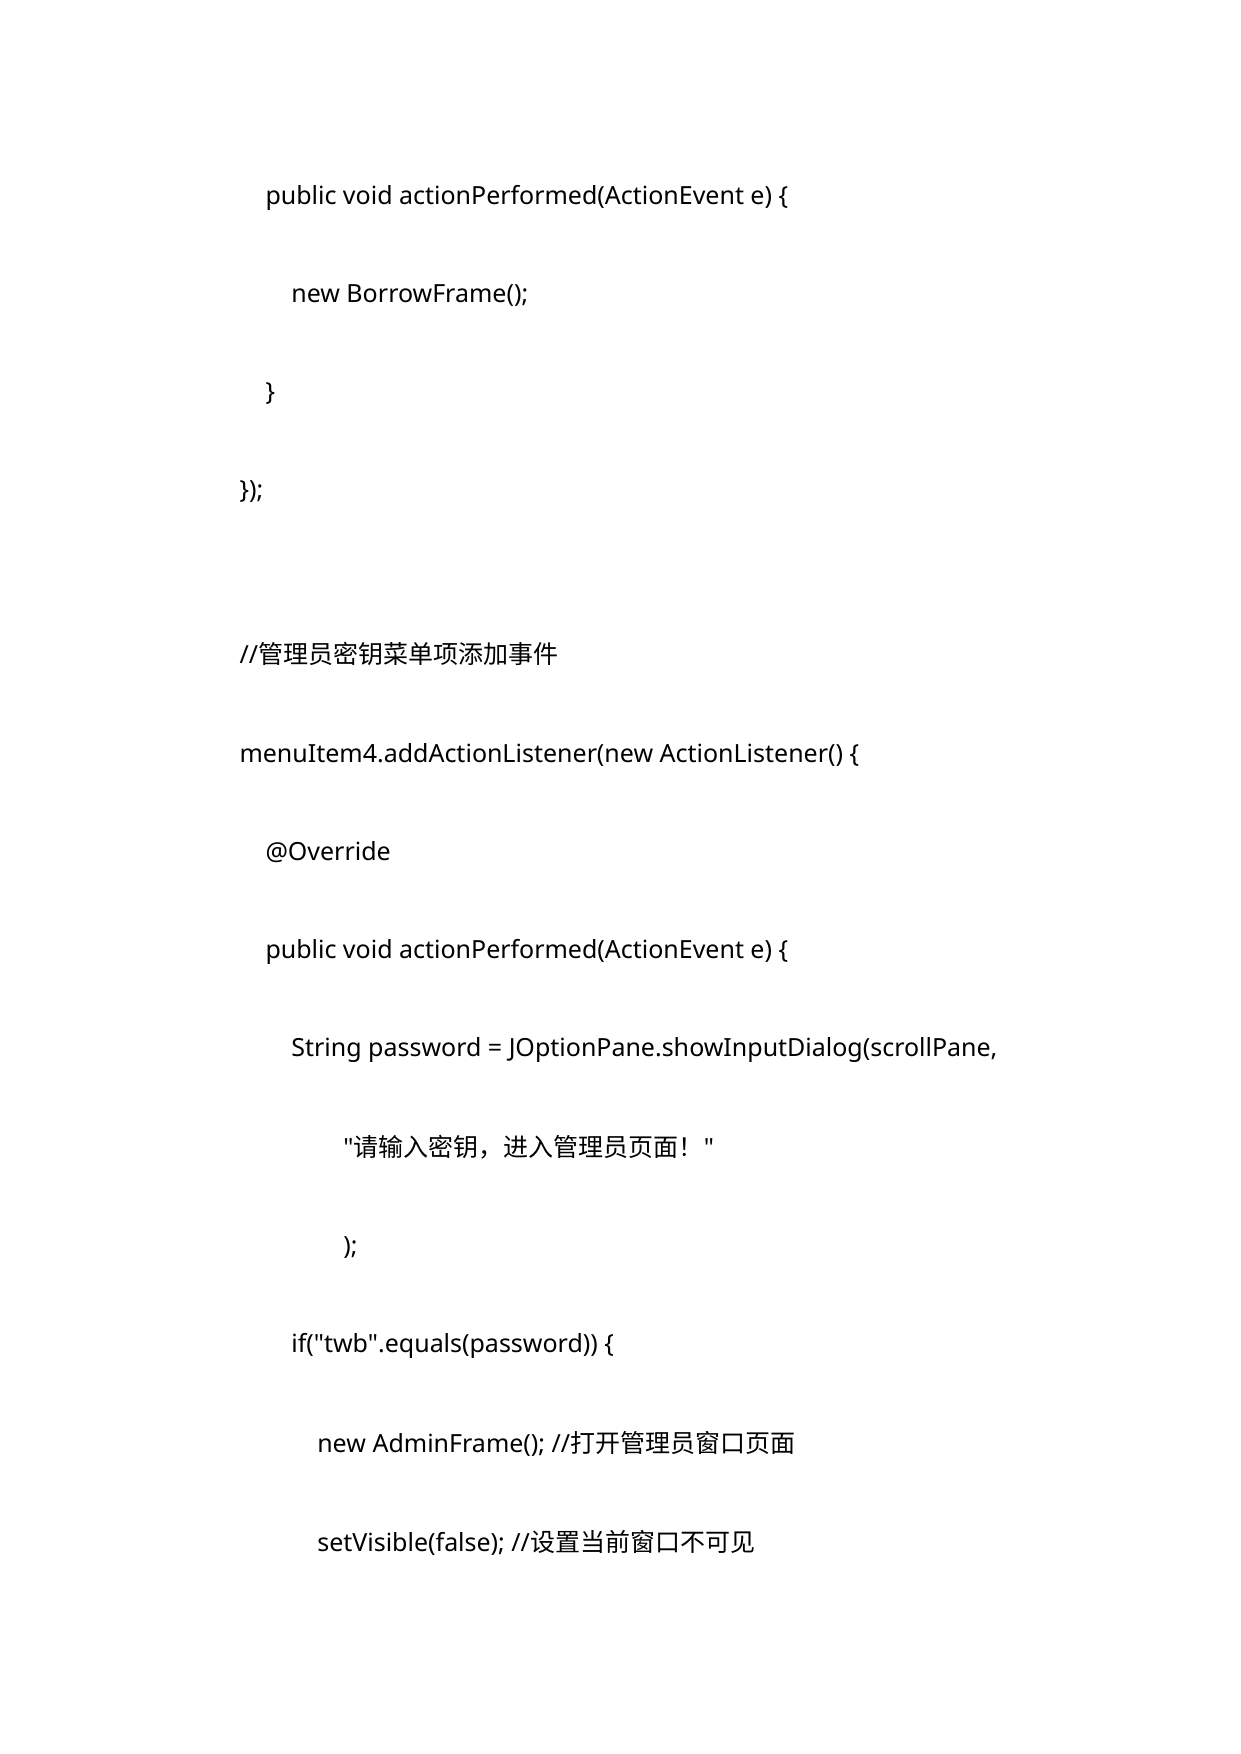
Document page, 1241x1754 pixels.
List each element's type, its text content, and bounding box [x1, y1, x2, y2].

text //管理员密钥菜单项添加事件 [187, 621, 1053, 686]
text String password = JOptionPane.showInputDialog(scrollPane, [187, 1015, 1053, 1080]
text } [187, 358, 1053, 423]
text if("twb".equals(password)) { [187, 1311, 1053, 1376]
text public void actionPerformed(ActionEvent e) { [187, 162, 1053, 227]
text @Override [187, 818, 1053, 883]
text public void actionPerformed(ActionEvent e) { [187, 916, 1053, 981]
text "请输入密钥，进入管理员页面！" [187, 1113, 1053, 1178]
text ); [187, 1212, 1053, 1277]
text new BorrowFrame(); [187, 260, 1053, 325]
text menuItem4.addActionListener(new ActionListener() { [187, 720, 1053, 785]
text setVisible(false); //设置当前窗口不可见 [187, 1508, 1053, 1573]
text }); [187, 457, 1053, 522]
text new AdminFrame(); //打开管理员窗口页面 [187, 1409, 1053, 1474]
